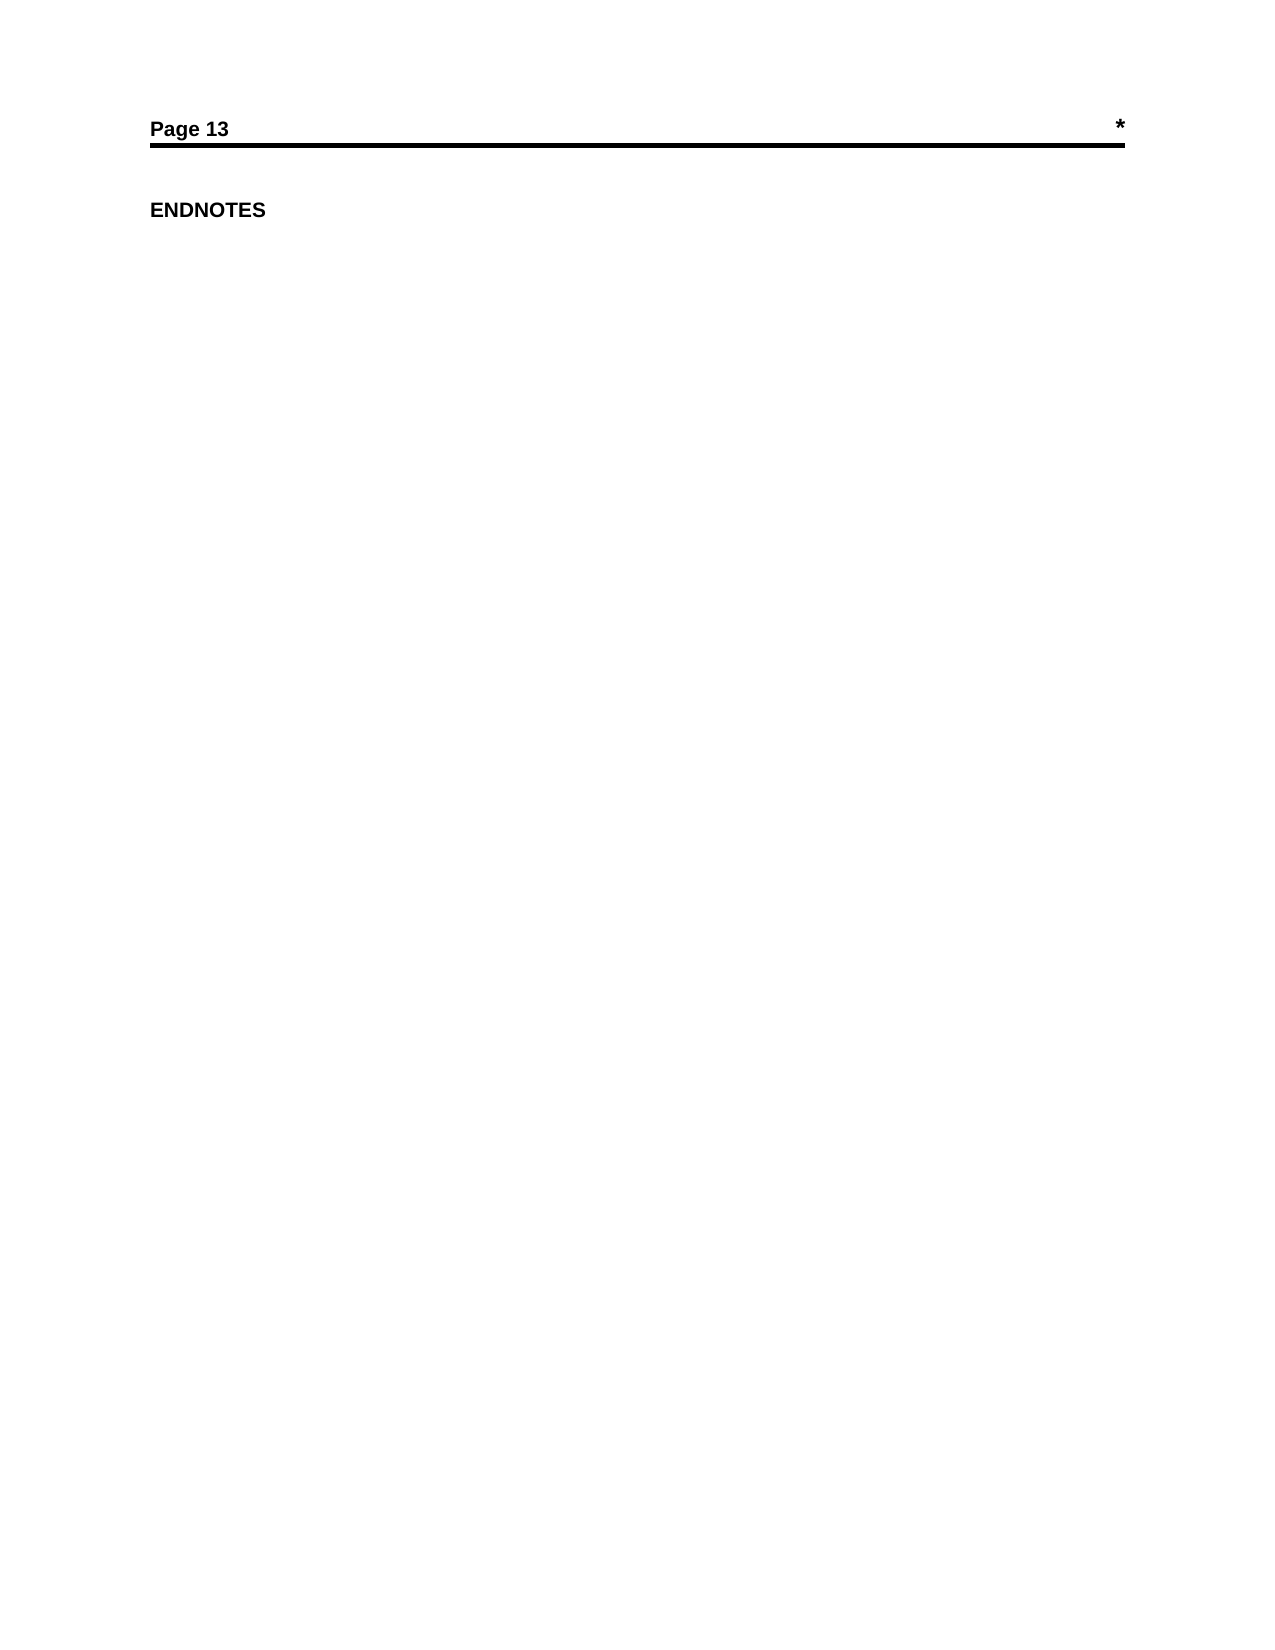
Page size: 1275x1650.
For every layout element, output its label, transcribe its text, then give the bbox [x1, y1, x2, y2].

text ENDNOTES [150, 198, 1125, 222]
